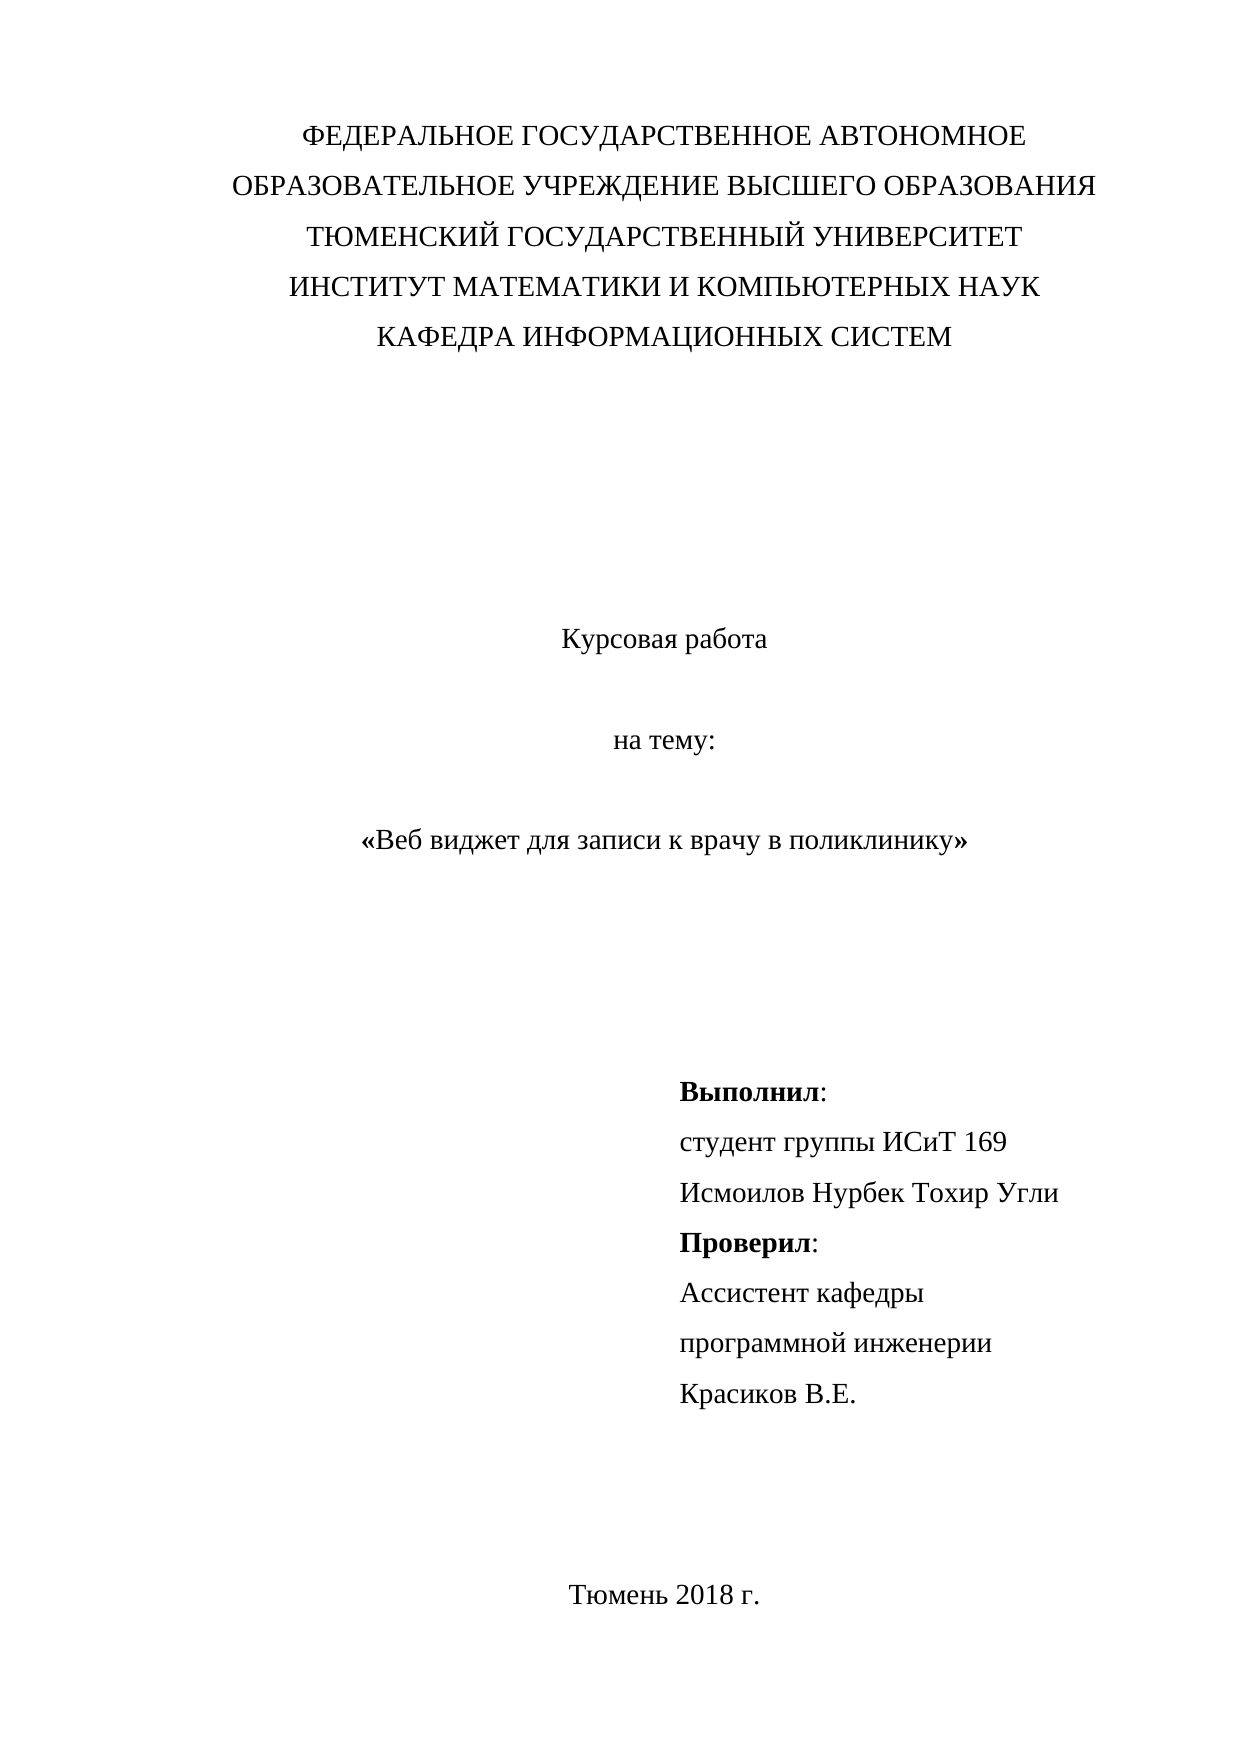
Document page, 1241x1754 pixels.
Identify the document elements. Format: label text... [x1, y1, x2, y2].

text Курсовая работа [177, 621, 1152, 655]
text КАФЕДРА ИНФОРМАЦИОННЫХ СИСТЕМ [177, 319, 1152, 353]
text ФЕДЕРАЛЬНОЕ ГОСУДАРСТВЕННОЕ АВТОНОМНОЕ ОБРАЗОВАТЕЛЬНОЕ УЧРЕЖДЕНИЕ ВЫСШЕГО ОБРАЗОВАНИЯ ТЮМЕНСКИЙ ГОСУДАРСТВЕННЫЙ УНИВЕРСИТЕТ [177, 118, 1152, 252]
text Тюмень 2018 г. [177, 1577, 1152, 1611]
text «Веб виджет для записи к врачу в поликлинику» [177, 822, 1152, 856]
text Проверил: [679, 1225, 1152, 1258]
text Ассистент кафедры программной инженерии [679, 1275, 1152, 1359]
text Красиков В.Е. [679, 1376, 1152, 1409]
text ИНСТИТУТ МАТЕМАТИКИ И КОМПЬЮТЕРНЫХ НАУК [177, 269, 1152, 303]
text студент группы ИСиТ 169 [679, 1124, 1152, 1158]
text на тему: [177, 722, 1152, 755]
text Исмоилов Нурбек Тохир Угли [679, 1175, 1152, 1208]
text Выполнил: [679, 1074, 1152, 1108]
